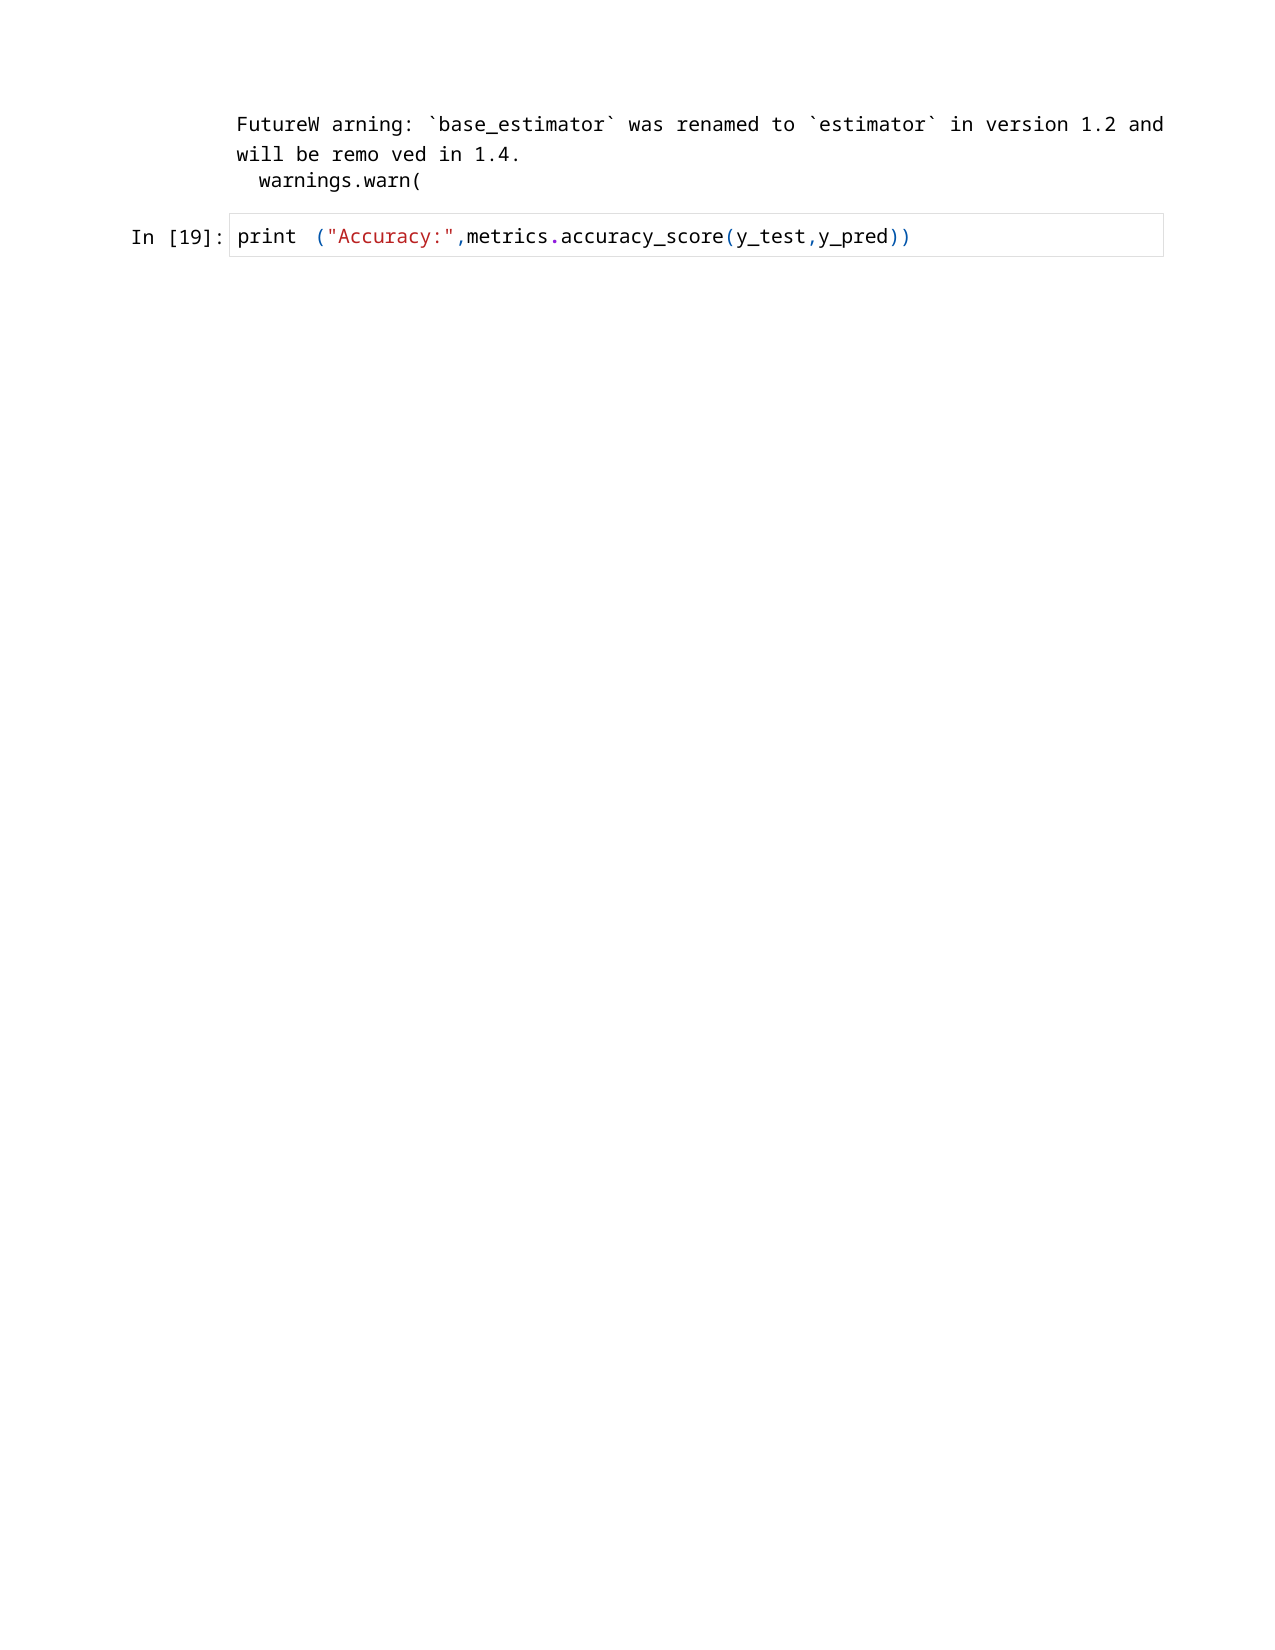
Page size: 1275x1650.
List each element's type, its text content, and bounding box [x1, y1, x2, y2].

text In [19]: [130, 224, 229, 251]
text In [19]: [230, 224, 1163, 251]
text warnings.warn( [259, 169, 1175, 192]
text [236, 110, 1164, 167]
